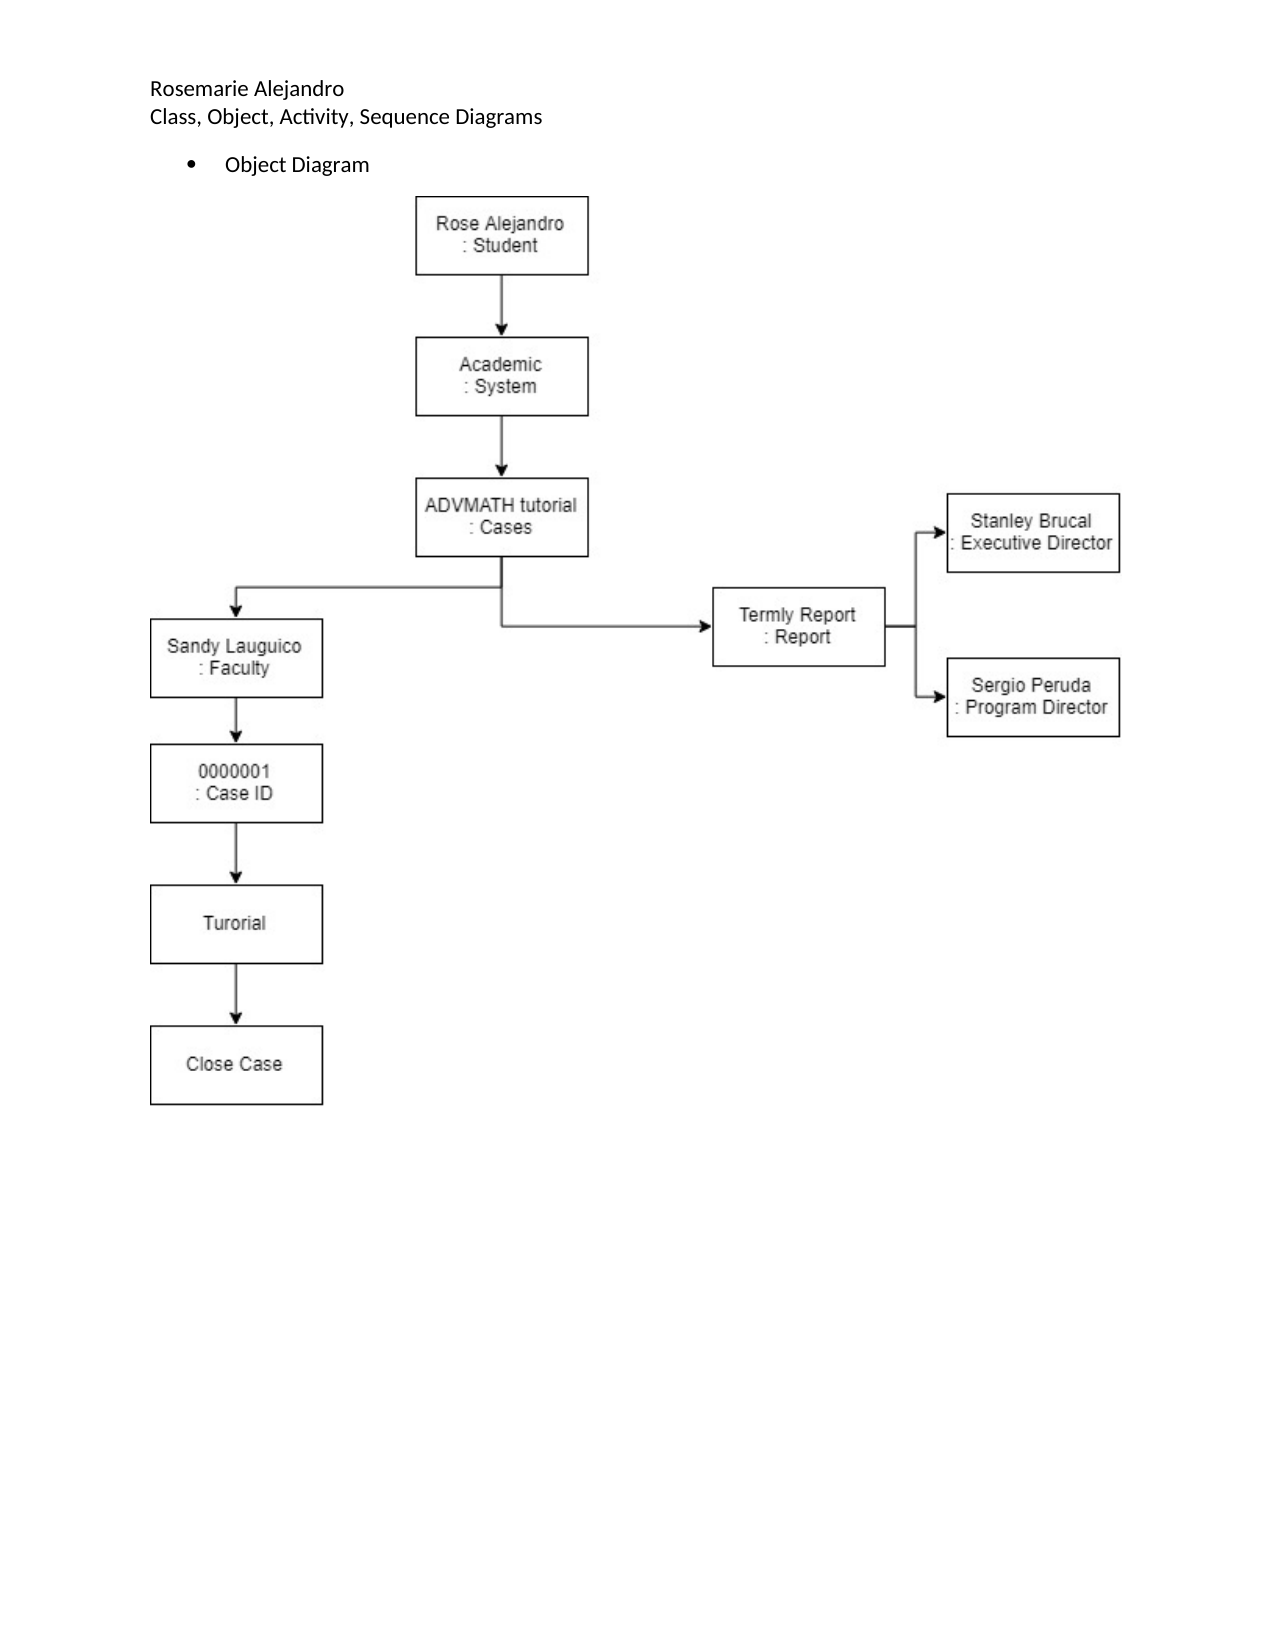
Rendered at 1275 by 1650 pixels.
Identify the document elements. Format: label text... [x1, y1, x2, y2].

list Object Diagram [187, 150, 1125, 178]
picture [150, 196, 1122, 1107]
